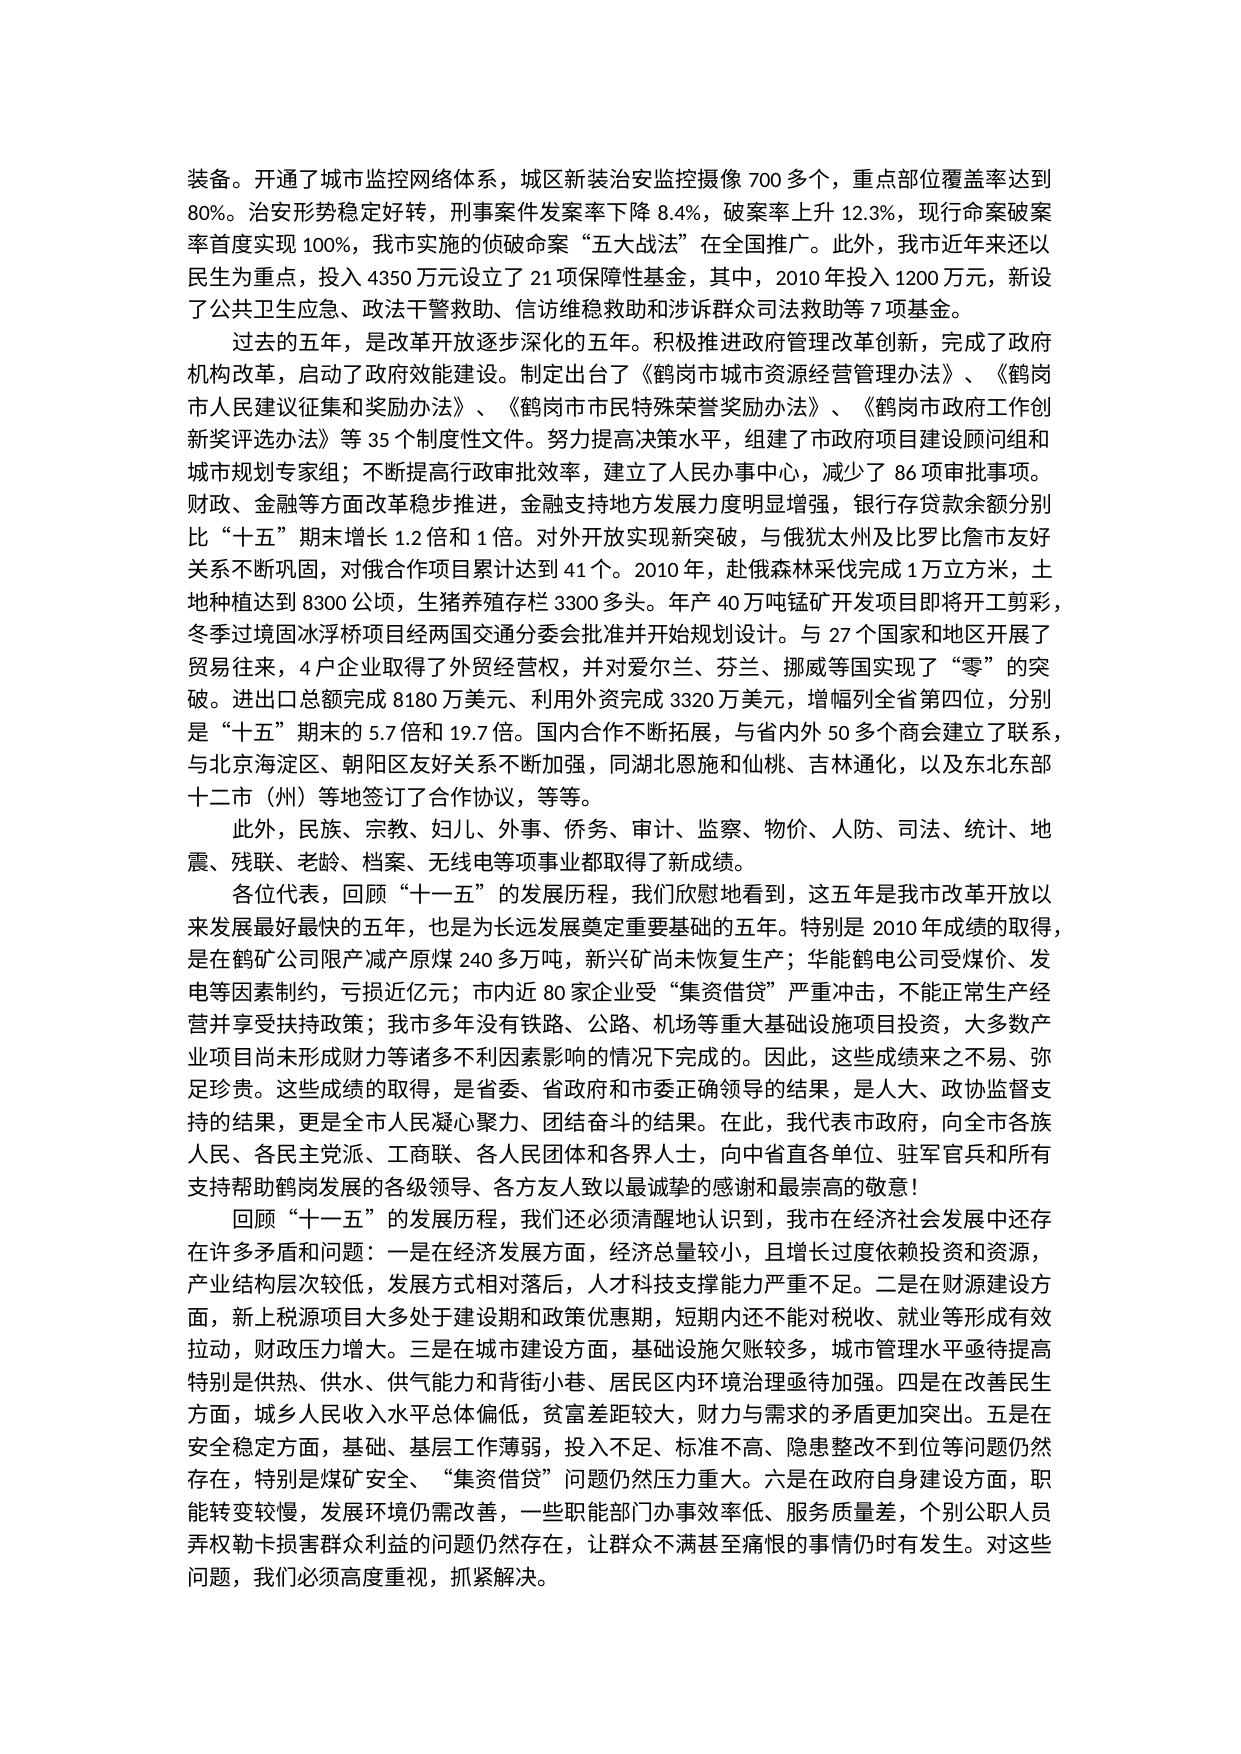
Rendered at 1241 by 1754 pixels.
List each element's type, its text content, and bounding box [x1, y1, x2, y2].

text 此外，民族、宗教、妇儿、外事、侨务、审计、监察、物价、人防、司法、统计、地震、残联、老龄、档案、无线电等项事业都取得了新成绩。 [187, 812, 1053, 877]
text 回顾“十一五”的发展历程，我们还必须清醒地认识到，我市在经济社会发展中还存在许多矛盾和问题：一是在经济发展方面，经济总量较小，且增长过度依赖投资和资源，产业结构层次较低，发展方式相对落后，人才科技支撑能力严重不足。二是在财源建设方面，新上税源项目大多处于建设期和政策优惠期，短期内还不能对税收、就业等形成有效拉动，财政压力增大。三是在城市建设方面，基础设施欠账较多，城市管理水平亟待提高，特别是供热、供水、供气能力和背街小巷、居民区内环境治理亟待加强。四是在改善民生方面，城乡人民收入水平总体偏低，贫富差距较大，财力与需求的矛盾更加突出。五是在安全稳定方面，基础、基层工作薄弱，投入不足、标准不高、隐患整改不到位等问题仍然存在，特别是煤矿安全、“集资借贷”问题仍然压力重大。六是在政府自身建设方面，职能转变较慢，发展环境仍需改善，一些职能部门办事效率低、服务质量差，个别公职人员弄权勒卡损害群众利益的问题仍然存在，让群众不满甚至痛恨的事情仍时有发生。对这些问题，我们必须高度重视，抓紧解决。 [187, 1202, 1053, 1592]
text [187, 162, 1053, 324]
text 过去的五年，是改革开放逐步深化的五年。积极推进政府管理改革创新，完成了政府机构改革，启动了政府效能建设。制定出台了《鹤岗市城市资源经营管理办法》、《鹤岗市人民建议征集和奖励办法》、《鹤岗市市民特殊荣誉奖励办法》、《鹤岗市政府工作创新奖评选办法》等35个制度性文件。努力提高决策水平，组建了市政府项目建设顾问组和城市规划专家组；不断提高行政审批效率，建立了人民办事中心，减少了86项审批事项。财政、金融等方面改革稳步推进，金融支持地方发展力度明显增强，银行存贷款余额分别比“十五”期末增长1.2倍和1倍。对外开放实现新突破，与俄犹太州及比罗比詹市友好关系不断巩固，对俄合作项目累计达到41个。2010年，赴俄森林采伐完成1万立方米，土地种植达到8300公顷，生猪养殖存栏3300多头。年产40万吨锰矿开发项目即将开工剪彩，冬季过境固冰浮桥项目经两国交通分委会批准并开始规划设计。与27个国家和地区开展了贸易往来，4户企业取得了外贸经营权，并对爱尔兰、芬兰、挪威等国实现了“零”的突破。进出口总额完成8180万美元、利用外资完成3320万美元，增幅列全省第四位，分别是“十五”期末的5.7倍和19.7倍。国内合作不断拓展，与省内外50多个商会建立了联系，与北京海淀区、朝阳区友好关系不断加强，同湖北恩施和仙桃、吉林通化，以及东北东部十二市（州）等地签订了合作协议，等等。 [187, 324, 1053, 812]
text 各位代表，回顾“十一五”的发展历程，我们欣慰地看到，这五年是我市改革开放以来发展最好最快的五年，也是为长远发展奠定重要基础的五年。特别是2010年成绩的取得，是在鹤矿公司限产减产原煤240多万吨，新兴矿尚未恢复生产；华能鹤电公司受煤价、发电等因素制约，亏损近亿元；市内近80家企业受“集资借贷”严重冲击，不能正常生产经营并享受扶持政策；我市多年没有铁路、公路、机场等重大基础设施项目投资，大多数产业项目尚未形成财力等诸多不利因素影响的情况下完成的。因此，这些成绩来之不易、弥足珍贵。这些成绩的取得，是省委、省政府和市委正确领导的结果，是人大、政协监督支持的结果，更是全市人民凝心聚力、团结奋斗的结果。在此，我代表市政府，向全市各族人民、各民主党派、工商联、各人民团体和各界人士，向中省直各单位、驻军官兵和所有支持帮助鹤岗发展的各级领导、各方友人致以最诚挚的感谢和最崇高的敬意！ [187, 877, 1053, 1202]
